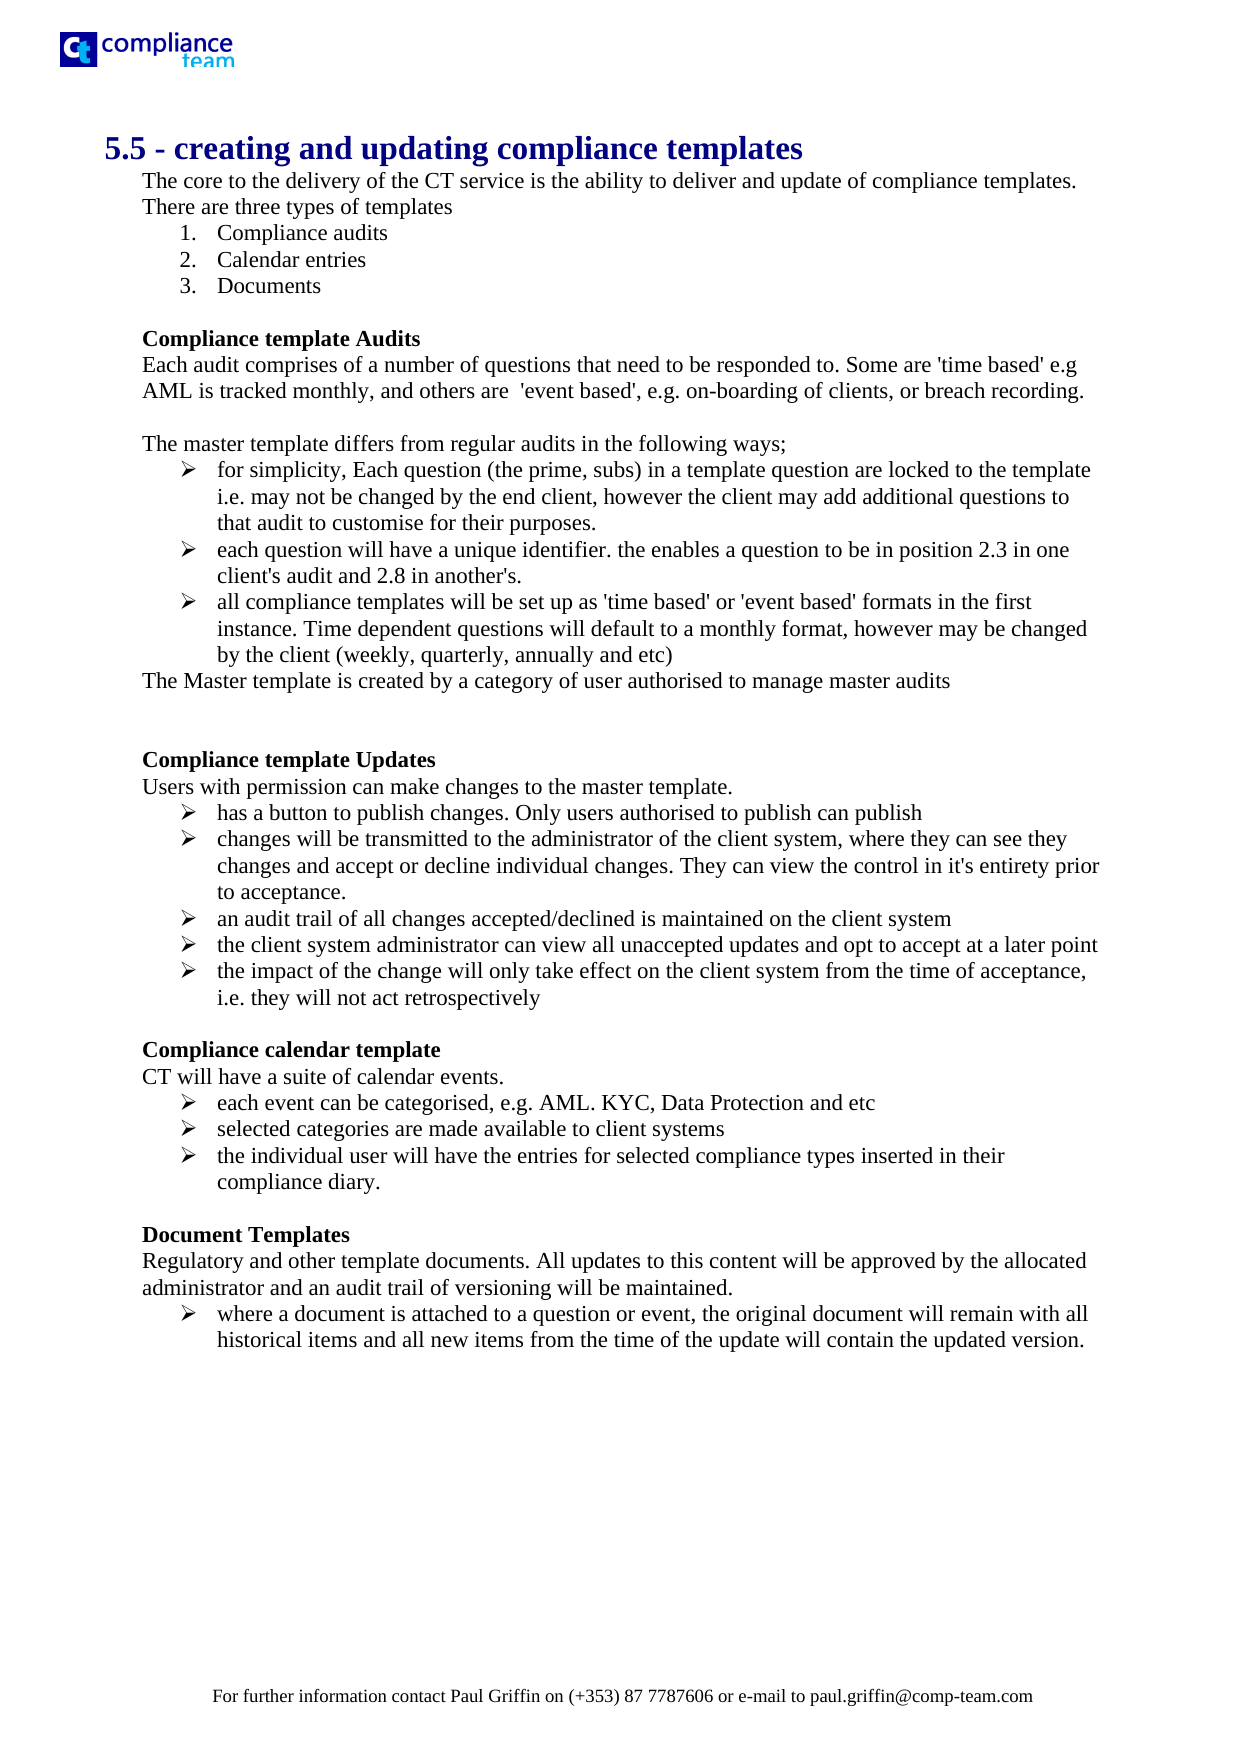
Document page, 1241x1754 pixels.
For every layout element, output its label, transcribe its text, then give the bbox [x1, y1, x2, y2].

subtitle 5.5 - creating and updating compliance templates [104, 128, 1104, 167]
text Each audit comprises of a number of questions that need to be responded to. Some are 'time based' e.g AML is tracked monthly, and others are 'event based', e.g. on-boarding of clients, or breach recording. [142, 351, 1104, 404]
list each question will have a unique identifier. the enables a question to be in position 2.3 in one client's audit and 2.8 in another's. [179, 536, 1104, 588]
text Document Templates [142, 1221, 1104, 1247]
text Regulatory and other template documents. All updates to this content will be approved by the allocated administrator and an audit trail of versioning will be maintained. [142, 1247, 1104, 1300]
list Compliance audits [179, 219, 1104, 246]
text Compliance calendar template [142, 1036, 1104, 1063]
list where a document is attached to a question or event, the original document will remain with all historical items and all new items from the time of the update will contain the updated version. [179, 1300, 1104, 1353]
list the individual user will have the entries for selected compliance types inserted in their compliance diary. [179, 1142, 1104, 1194]
text Compliance template Updates [142, 746, 1104, 773]
picture [60, 32, 235, 67]
text Users with permission can make changes to the master template. [142, 773, 1104, 799]
list changes will be transmitted to the administrator of the client system, where they can see they changes and accept or decline individual changes. They can view the control in it's entirety prior to acceptance. [179, 826, 1104, 904]
list all compliance templates will be set up as 'time based' or 'event based' formats in the first instance. Time dependent questions will default to a monthly format, however may be changed by the client (weekly, quarterly, annually and etc) [179, 588, 1104, 667]
text The Master template is created by a category of user authorised to manage master audits [142, 667, 1104, 694]
list Calendar entries [179, 246, 1104, 272]
list each event can be categorised, e.g. AML. KYC, Data Protection and etc [179, 1089, 1104, 1115]
text Compliance template Audits [142, 325, 1104, 351]
list selected categories are made available to client systems [179, 1115, 1104, 1142]
list the impact of the change will only take effect on the client system from the time of acceptance, i.e. they will not act retrospectively [179, 957, 1104, 1010]
list an audit trail of all changes accepted/declined is maintained on the client system [179, 904, 1104, 931]
list the client system administrator can view all unaccepted updates and opt to accept at a later point [179, 931, 1104, 957]
list Documents [179, 272, 1104, 298]
text CT will have a suite of calendar events. [142, 1063, 1104, 1089]
list has a button to publish changes. Only users authorised to publish can publish [179, 799, 1104, 826]
text The master template differs from regular audits in the following ways; [142, 430, 1104, 457]
list for simplicity, Each question (the prime, subs) in a template question are locked to the template i.e. may not be changed by the end client, however the client may add additional questions to that audit to customise for their purposes. [179, 457, 1104, 536]
text The core to the delivery of the CT service is the ability to deliver and update of compliance templates. There are three types of templates [142, 167, 1104, 219]
